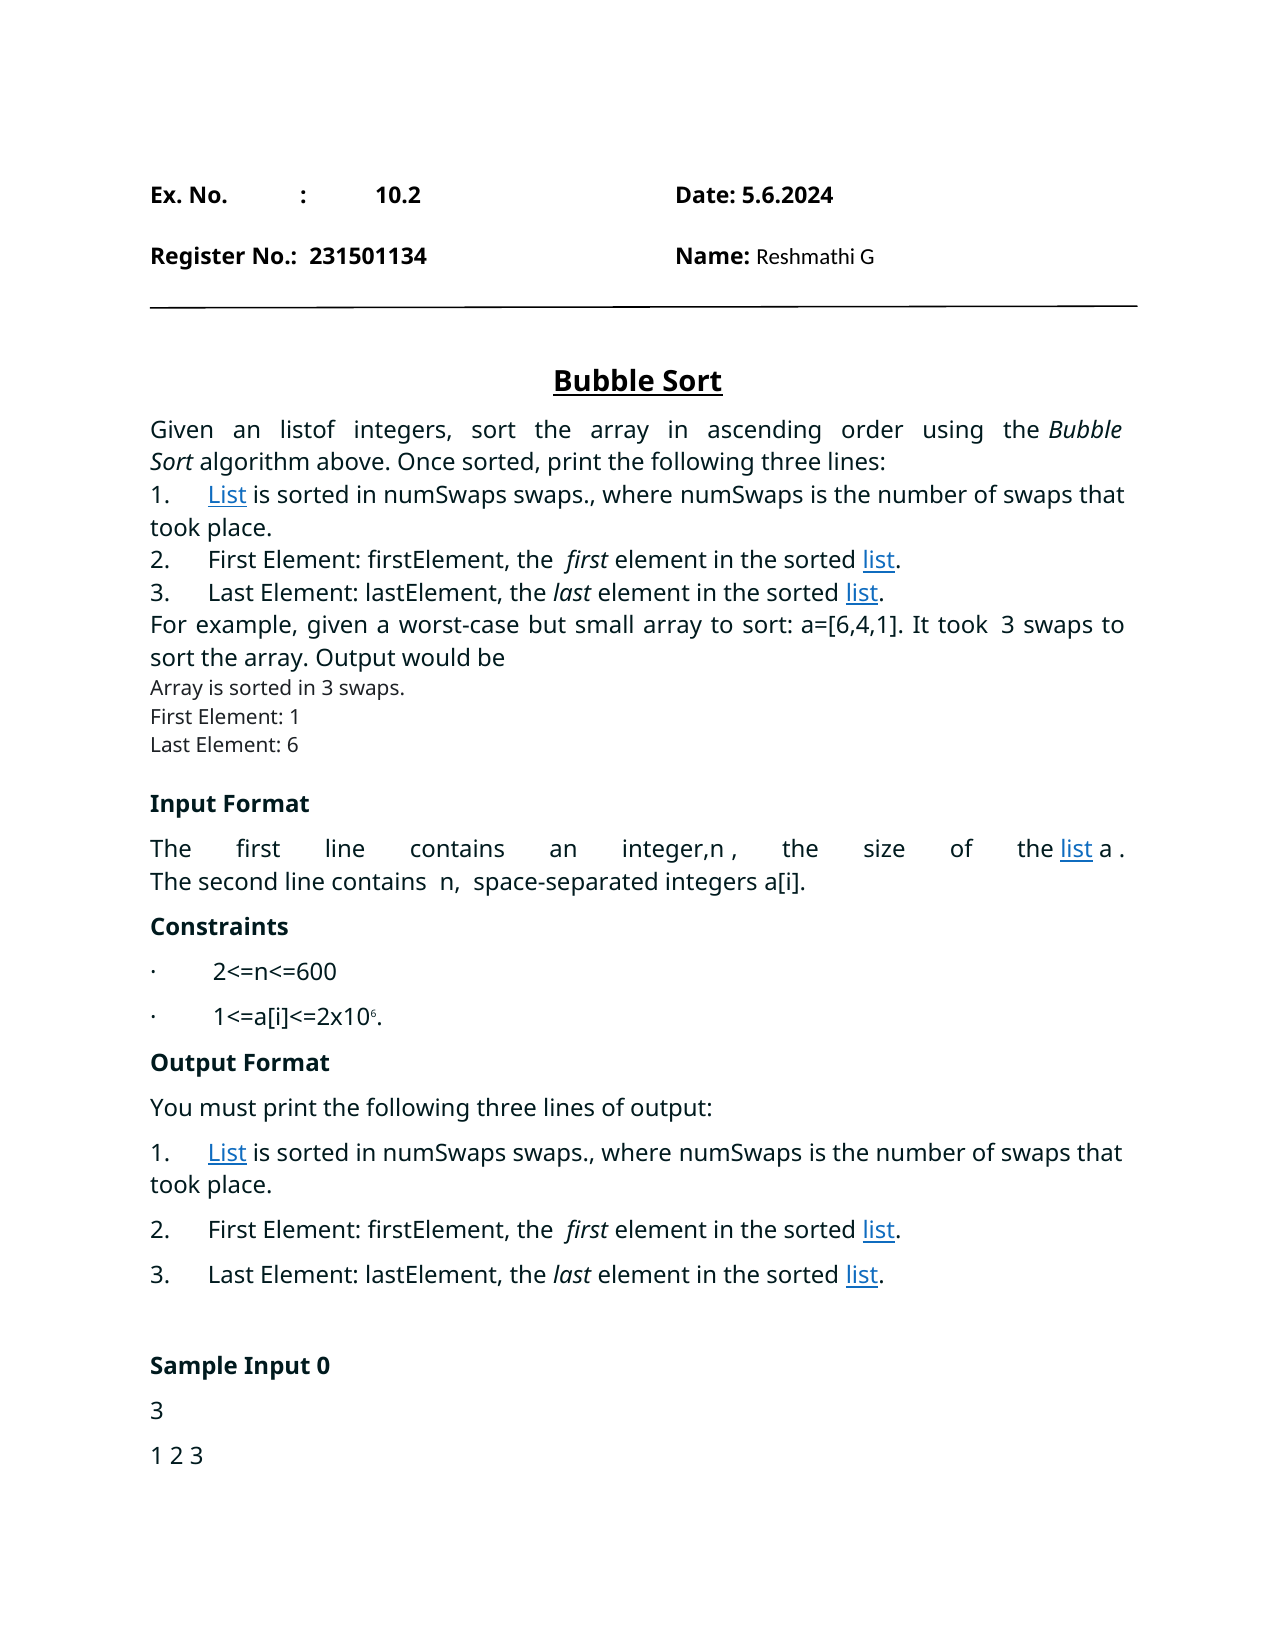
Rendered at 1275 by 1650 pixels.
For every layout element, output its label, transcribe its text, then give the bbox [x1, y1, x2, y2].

text Bubble Sort [150, 360, 1125, 400]
text Array is sorted in 3 swaps. [150, 673, 1125, 702]
text 1 2 3 [150, 1439, 1125, 1471]
text Ex. No. : 10.2 Date: 5.6.2024 [150, 179, 1125, 210]
text 1. List is sorted in numSwaps swaps., where numSwaps is the number of swaps that took place. [150, 1136, 1125, 1201]
text · 2<=n<=600 [150, 955, 1125, 988]
text 2. First Element: firstElement, the first element in the sorted list. [150, 543, 1125, 576]
text 3 [150, 1394, 1125, 1426]
text 3. Last Element: lastElement, the last element in the sorted list. [150, 1258, 1125, 1291]
text The first line contains an integer,n , the size of the list a . The second line contains n, space-separated integers a[i]. [150, 832, 1125, 897]
text Constraints [150, 910, 1125, 943]
text · 1<=a[i]<=2x106. [150, 1000, 1125, 1033]
text Sample Input 0 [150, 1348, 1125, 1381]
text Given an listof integers, sort the array in ascending order using the Bubble Sort algorithm above. Once sorted, print the following three lines: [150, 413, 1125, 478]
text For example, given a worst-case but small array to sort: a=[6,4,1]. It took 3 swaps to sort the array. Output would be [150, 608, 1125, 673]
text Last Element: 6 [150, 730, 1125, 759]
text Register No.: 231501134 Name: Reshmathi G [150, 239, 1125, 271]
text 1. List is sorted in numSwaps swaps., where numSwaps is the number of swaps that took place. [150, 478, 1125, 543]
text Input Format [150, 787, 1125, 820]
text 3. Last Element: lastElement, the last element in the sorted list. [150, 576, 1125, 608]
text You must print the following three lines of output: [150, 1090, 1125, 1123]
text First Element: 1 [150, 702, 1125, 730]
text Output Format [150, 1045, 1125, 1078]
text 2. First Element: firstElement, the first element in the sorted list. [150, 1213, 1125, 1246]
